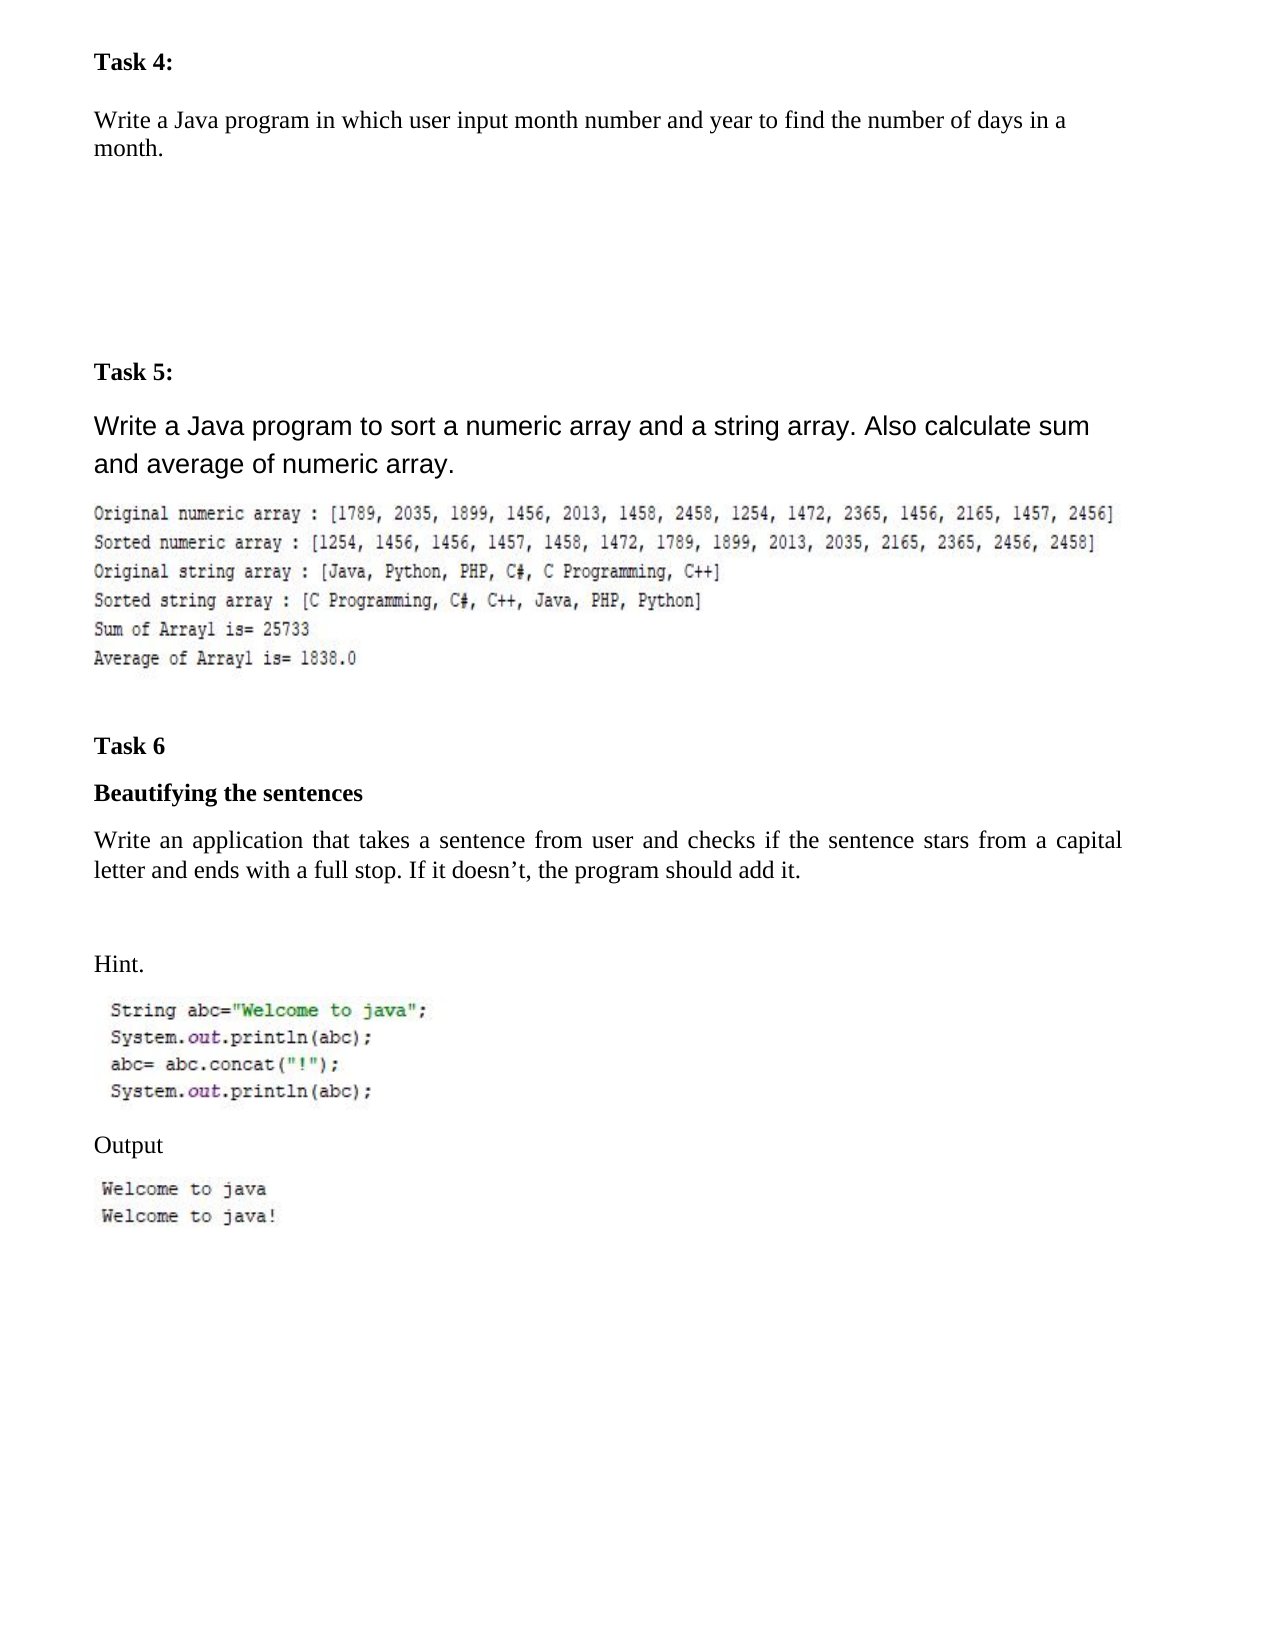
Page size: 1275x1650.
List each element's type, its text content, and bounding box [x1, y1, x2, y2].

text Write a Java program in which user input month number and year to find the number of days in a month. [94, 105, 1125, 162]
text Write a Java program to sort a numeric array and a string array. Also calculate sum and average of numeric array. [94, 404, 1125, 479]
picture [95, 996, 471, 1129]
text Task 6 [94, 731, 1125, 759]
picture [93, 1176, 369, 1243]
text Beautifying the sentences [94, 778, 1125, 807]
text Task 5: [94, 357, 1125, 386]
picture [93, 503, 1125, 682]
text Task 4: [94, 47, 1125, 76]
text Write an application that takes a sentence from user and checks if the sentence stars from a capital letter and ends with a full stop. If it doesn’t, the program should add it. [94, 825, 1125, 884]
text Hint. [94, 949, 1125, 978]
